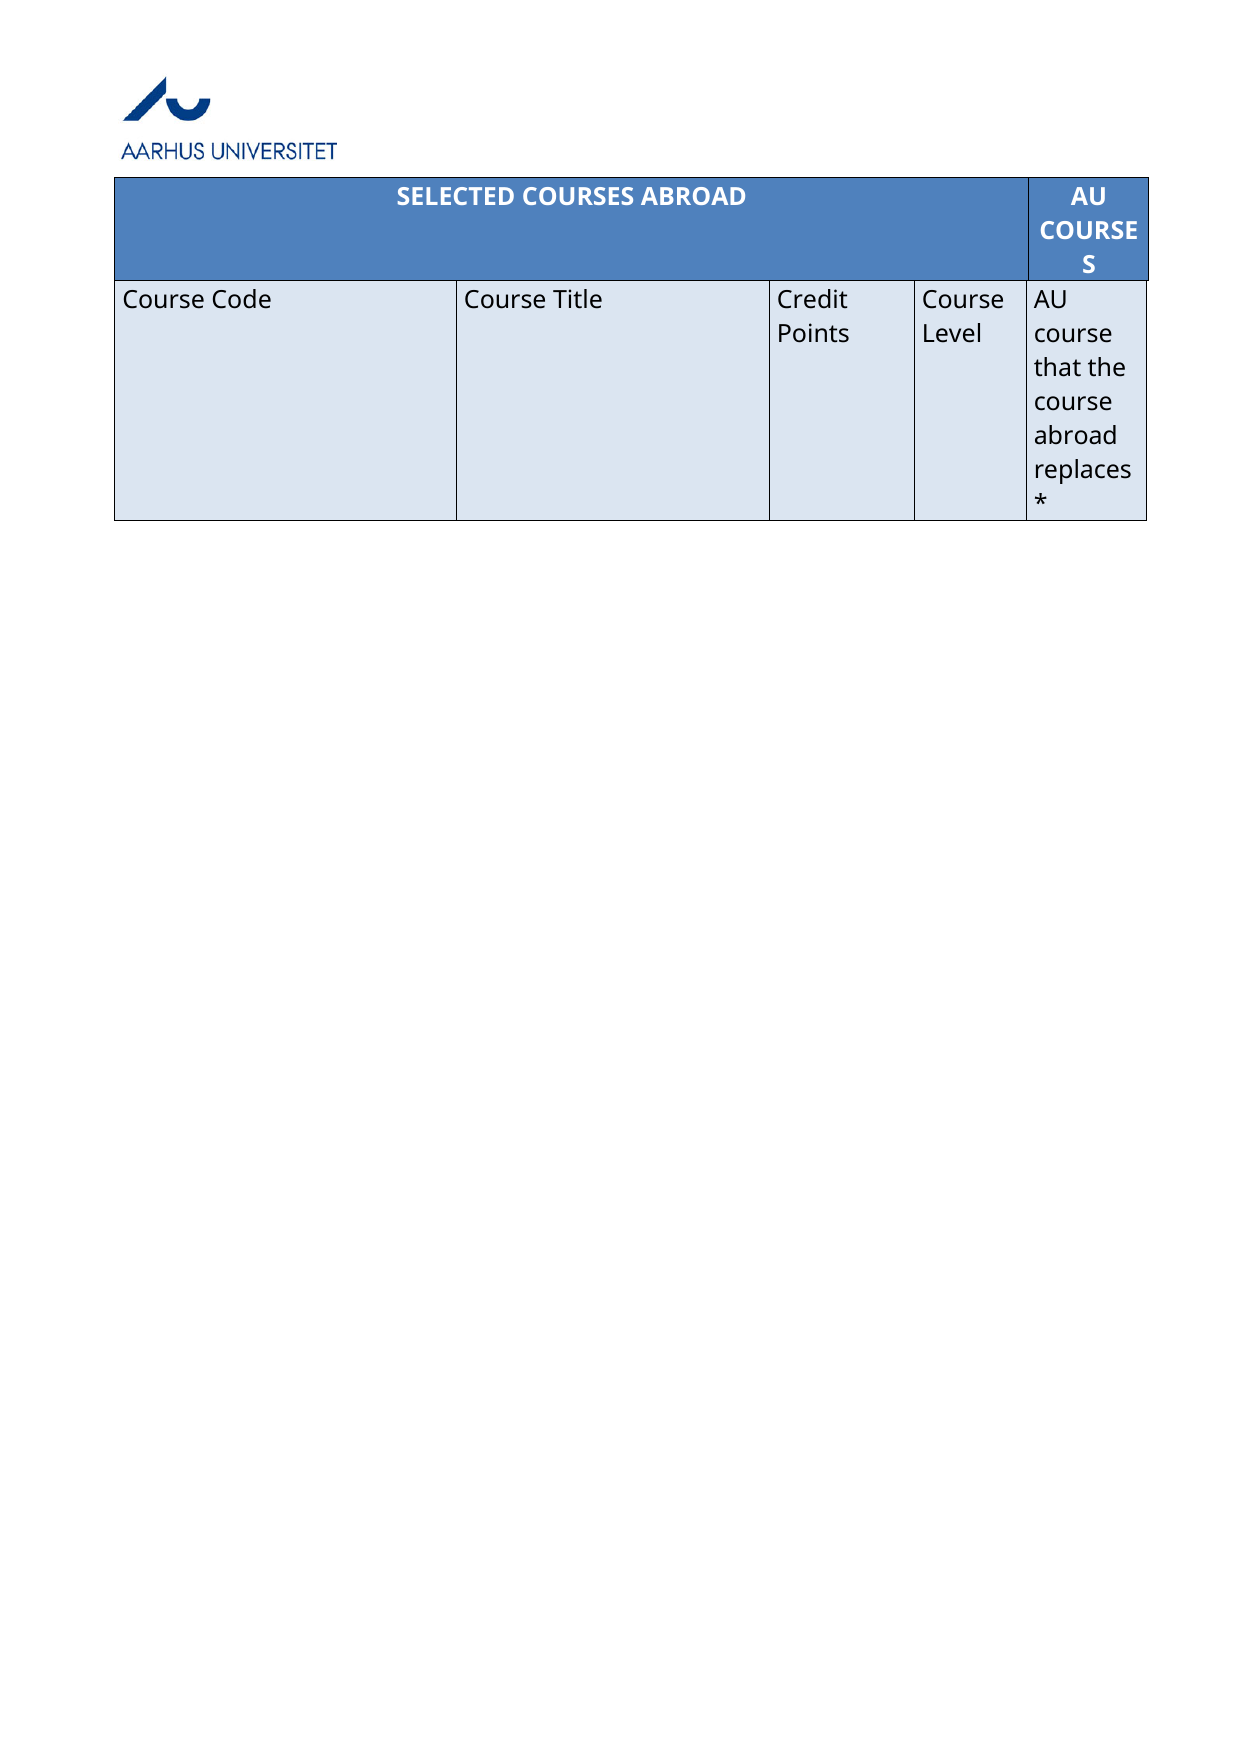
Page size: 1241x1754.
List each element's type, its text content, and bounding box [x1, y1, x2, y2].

table_cell Credit Points [770, 281, 914, 520]
picture [118, 73, 337, 161]
table_cell AU course that the course abroad replaces* [1027, 281, 1146, 520]
table_header SELECTED COURSES ABROAD [115, 178, 1028, 280]
table_cell Course Code [115, 281, 456, 520]
table_cell Course Title [457, 281, 769, 520]
table_header AU COURSES [1029, 178, 1148, 280]
table_cell Course Level [915, 281, 1026, 520]
